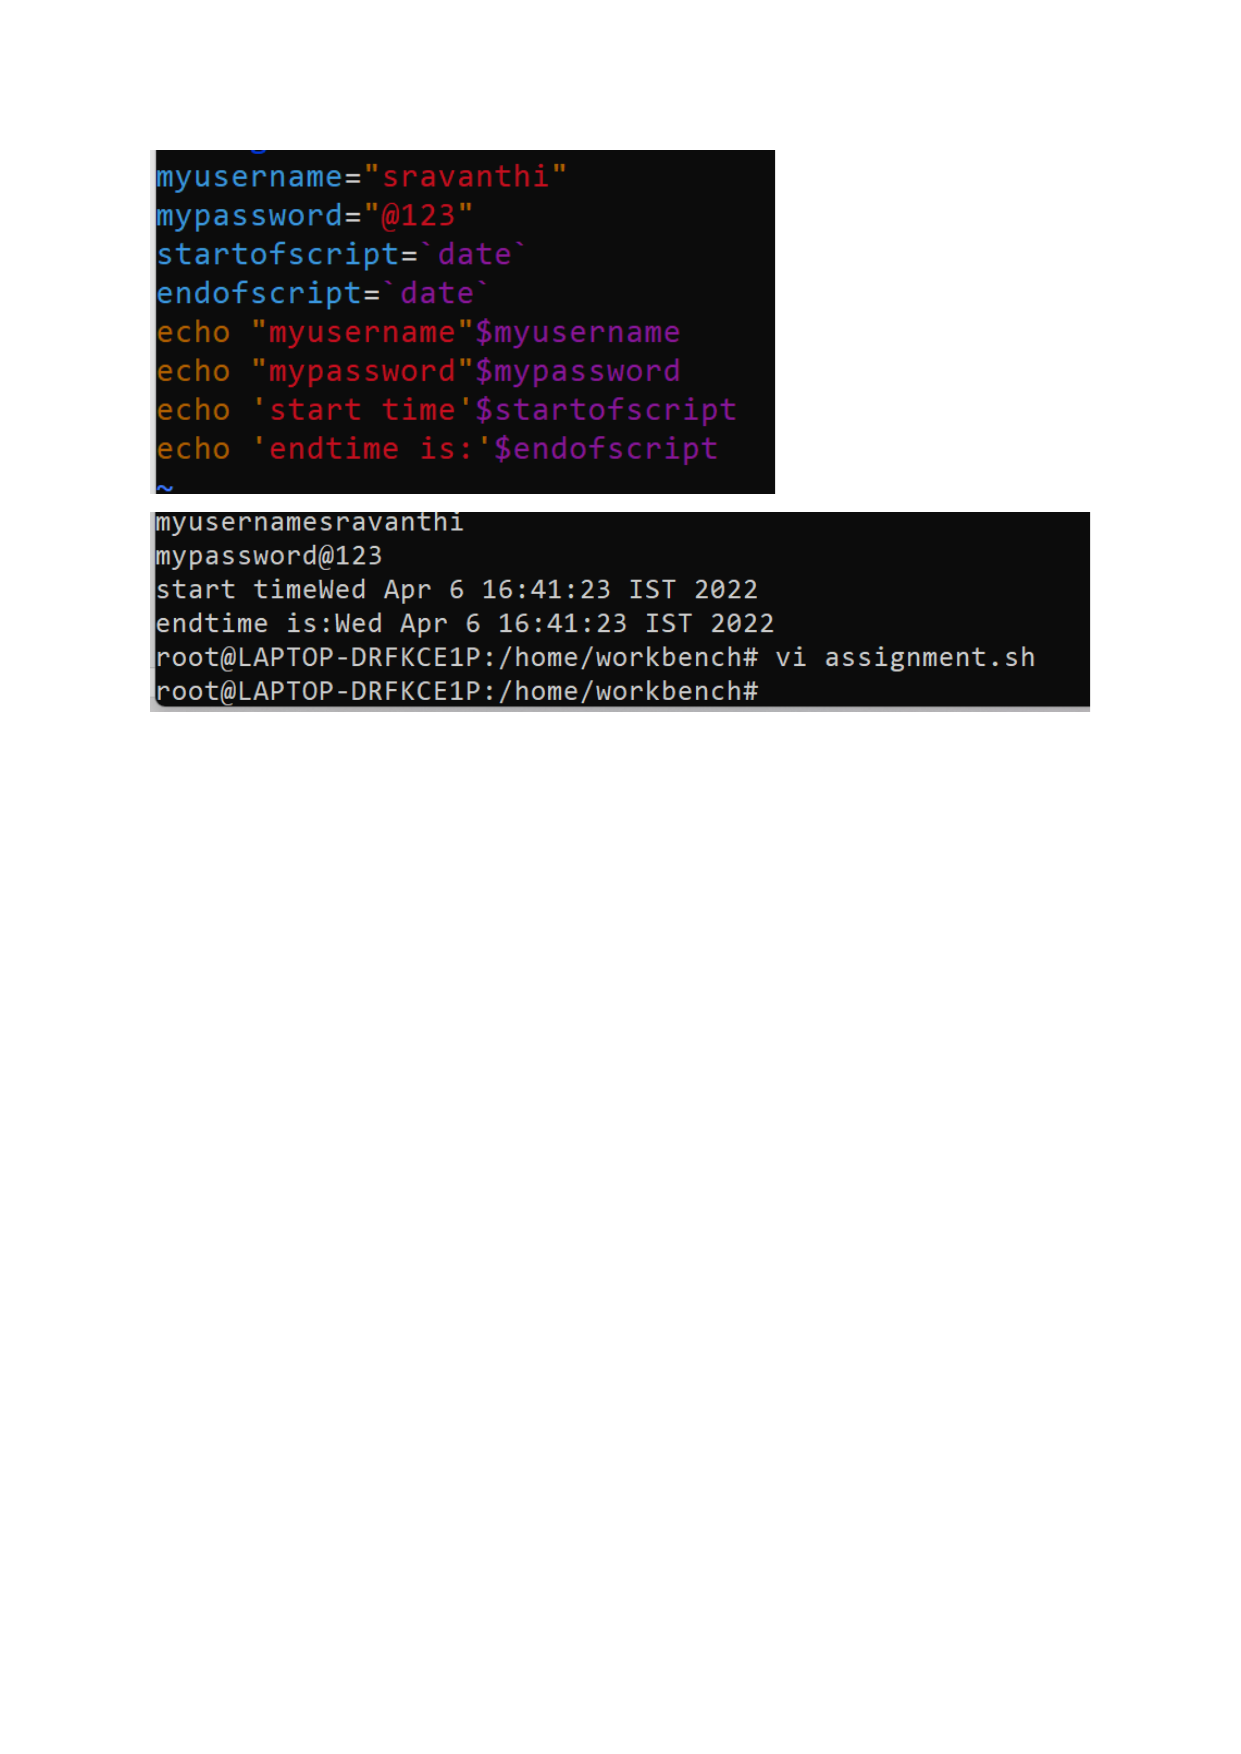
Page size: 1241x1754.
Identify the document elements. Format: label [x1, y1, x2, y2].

picture [150, 512, 1091, 712]
picture [150, 150, 775, 494]
